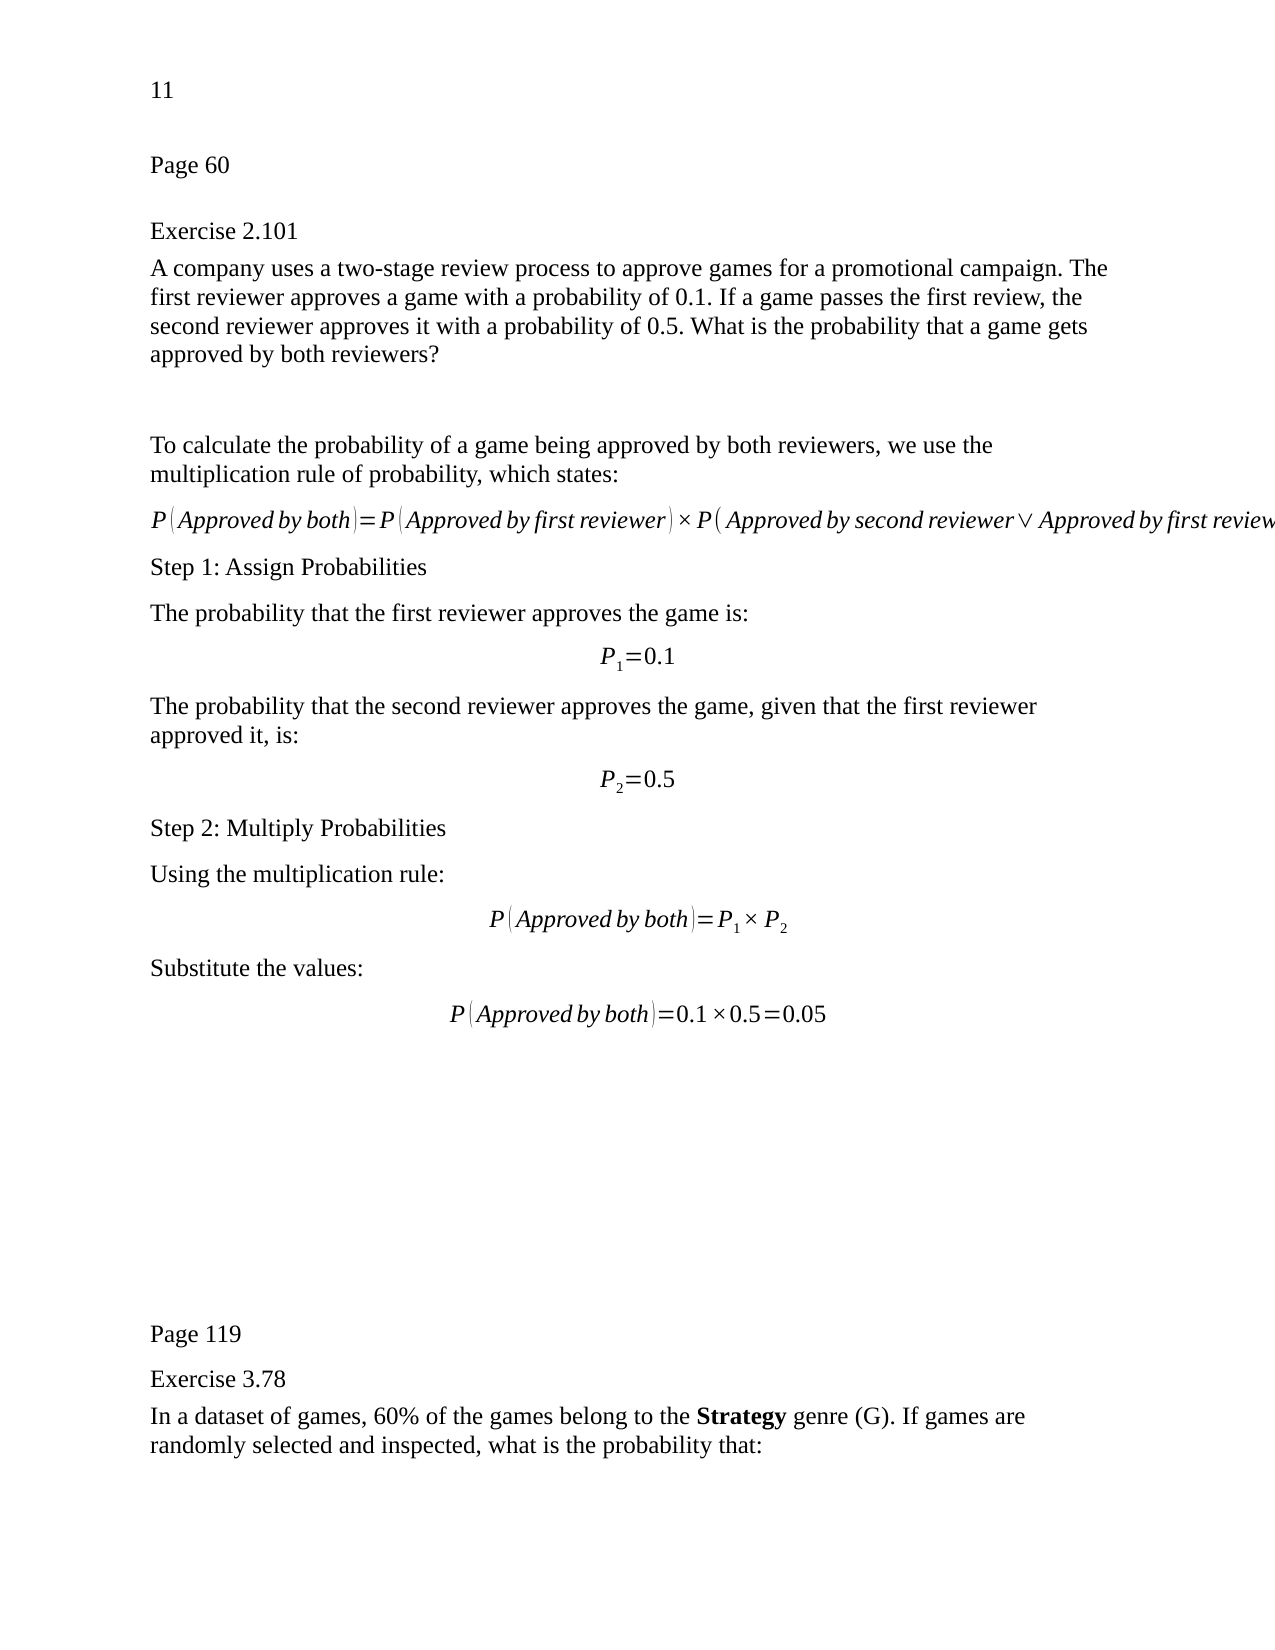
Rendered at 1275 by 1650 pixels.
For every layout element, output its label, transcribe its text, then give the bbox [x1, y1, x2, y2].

text Step 2: Multiply Probabilities [150, 813, 1125, 842]
text A company uses a two-stage review process to approve games for a promotional campaign. The first reviewer approves a game with a probability of 0.1. If a game passes the first review, the second reviewer approves it with a probability of 0.5. What is the probability that a game gets approved by both reviewers? [150, 253, 1125, 368]
subtitle Page 60 [150, 150, 1125, 179]
text In a dataset of games, 60% of the games belong to the Strategy genre (G). If games are randomly selected and inspected, what is the probability that: [150, 1401, 1125, 1459]
subtitle Exercise 3.78 [150, 1364, 1125, 1393]
text Step 1: Assign Probabilities [150, 552, 1125, 581]
subtitle Exercise 2.101 [150, 216, 1125, 245]
text The probability that the first reviewer approves the game is: [150, 598, 1125, 626]
text The probability that the second reviewer approves the game, given that the first reviewer approved it, is: [150, 691, 1125, 748]
subtitle Page 119 [150, 1319, 1125, 1347]
text Using the multiplication rule: [150, 859, 1125, 887]
text Substitute the values: [150, 953, 1125, 982]
text To calculate the probability of a game being approved by both reviewers, we use the multiplication rule of probability, which states: [150, 430, 1125, 488]
